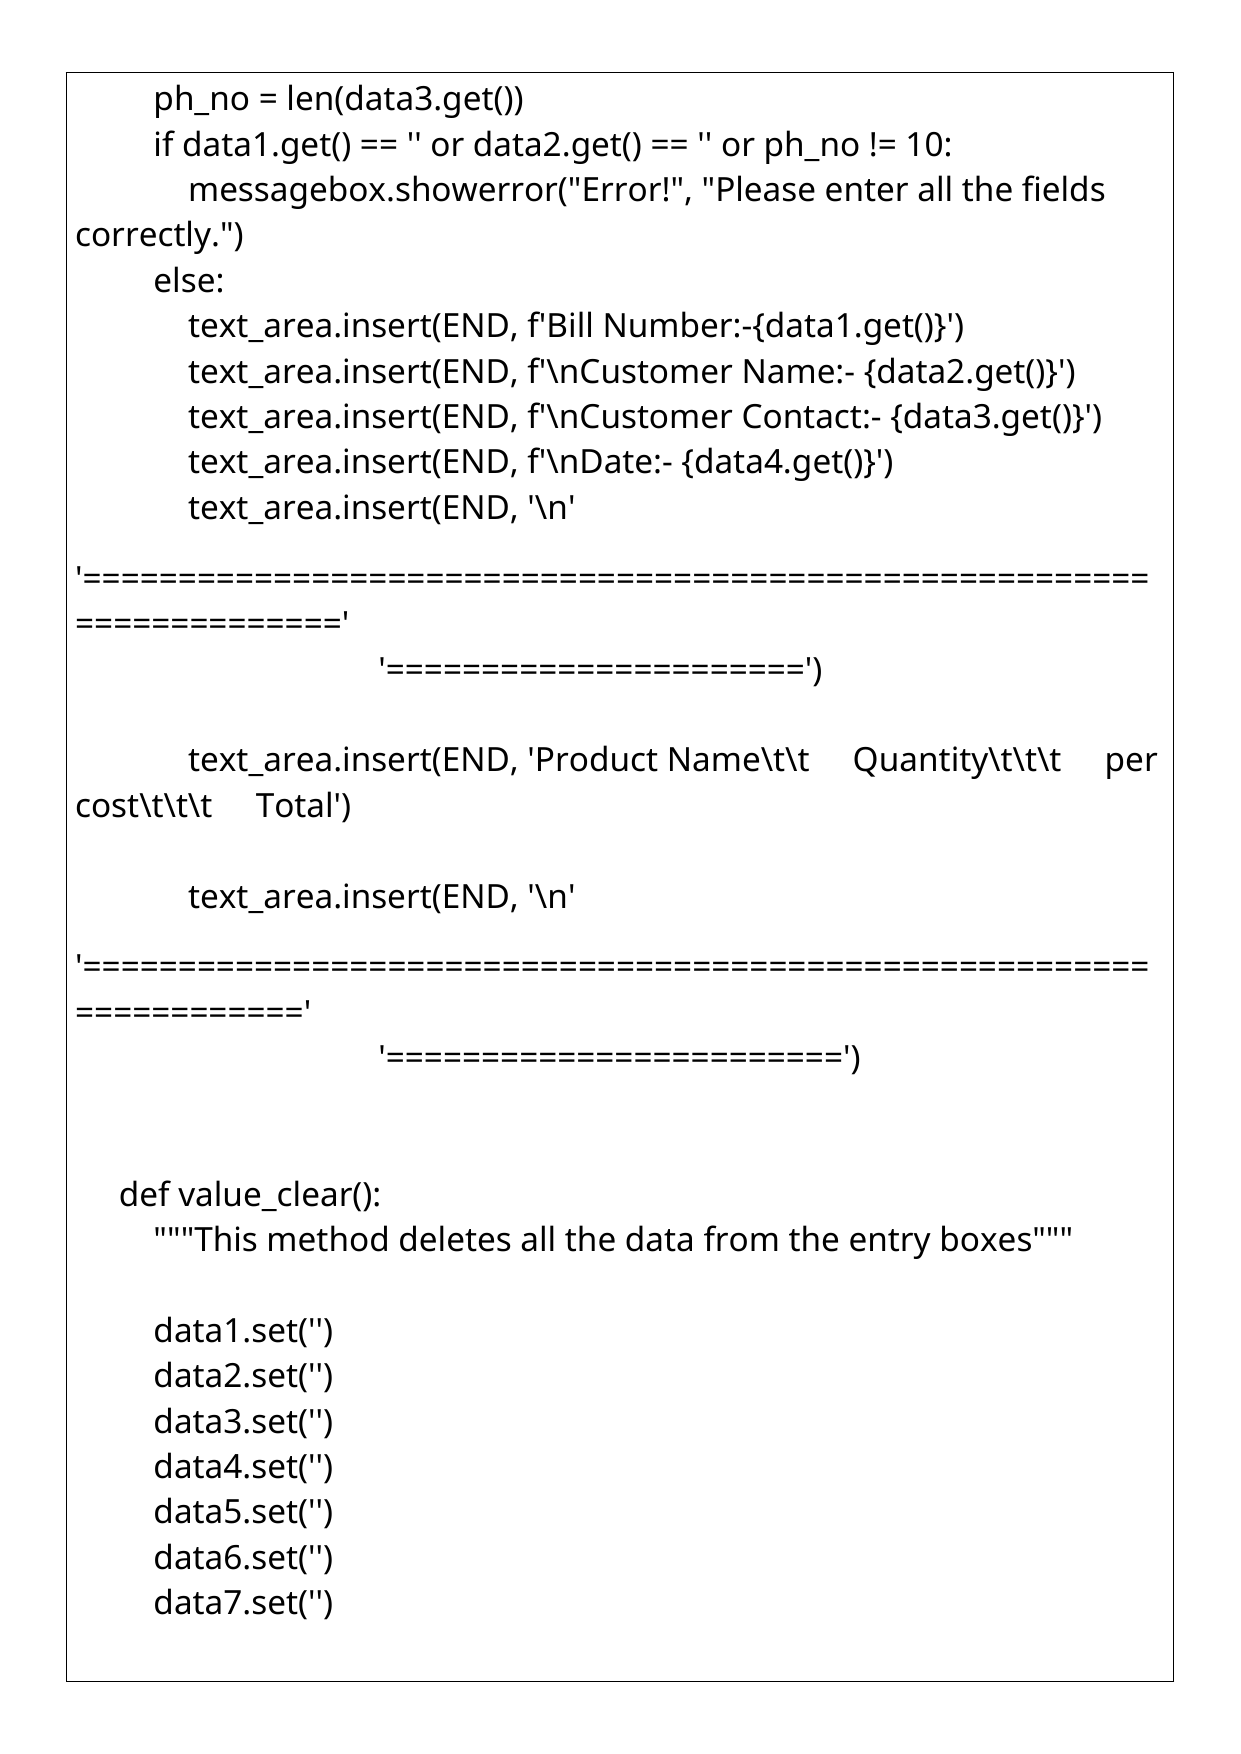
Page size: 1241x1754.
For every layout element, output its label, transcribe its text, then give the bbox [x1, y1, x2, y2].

text '======================================================================' [75, 529, 1165, 645]
text text_area.insert(END, f'Bill Number:-{data1.get()}') [75, 302, 1165, 347]
text else: [75, 257, 1165, 302]
text data2.set('') [75, 1352, 1165, 1397]
text text_area.insert(END, '\n' [75, 484, 1165, 529]
text text_area.insert(END, f'\nDate:- {data4.get()}') [75, 438, 1165, 484]
text text_area.insert(END, '\n' [75, 872, 1165, 918]
text def value_clear(): [75, 1170, 1165, 1216]
text data5.set('') [75, 1488, 1165, 1534]
text text_area.insert(END, f'\nCustomer Contact:- {data3.get()}') [75, 393, 1165, 438]
text data6.set('') [75, 1534, 1165, 1579]
text if data1.get() == '' or data2.get() == '' or ph_no != 10: [75, 120, 1165, 166]
text ph_no = len(data3.get()) [75, 75, 1165, 120]
text data1.set('') [75, 1307, 1165, 1352]
text """This method deletes all the data from the entry boxes""" [75, 1216, 1165, 1261]
text data4.set('') [75, 1443, 1165, 1488]
text data7.set('') [75, 1579, 1165, 1624]
text text_area.insert(END, 'Product Name\t\t Quantity\t\t\t per cost\t\t\t Total') [75, 736, 1165, 827]
text '====================================================================' [75, 918, 1165, 1034]
text messagebox.showerror("Error!", "Please enter all the fields correctly.") [75, 166, 1165, 257]
text '========================') [75, 1034, 1165, 1079]
text '======================') [75, 645, 1165, 691]
text text_area.insert(END, f'\nCustomer Name:- {data2.get()}') [75, 347, 1165, 393]
text data3.set('') [75, 1397, 1165, 1443]
